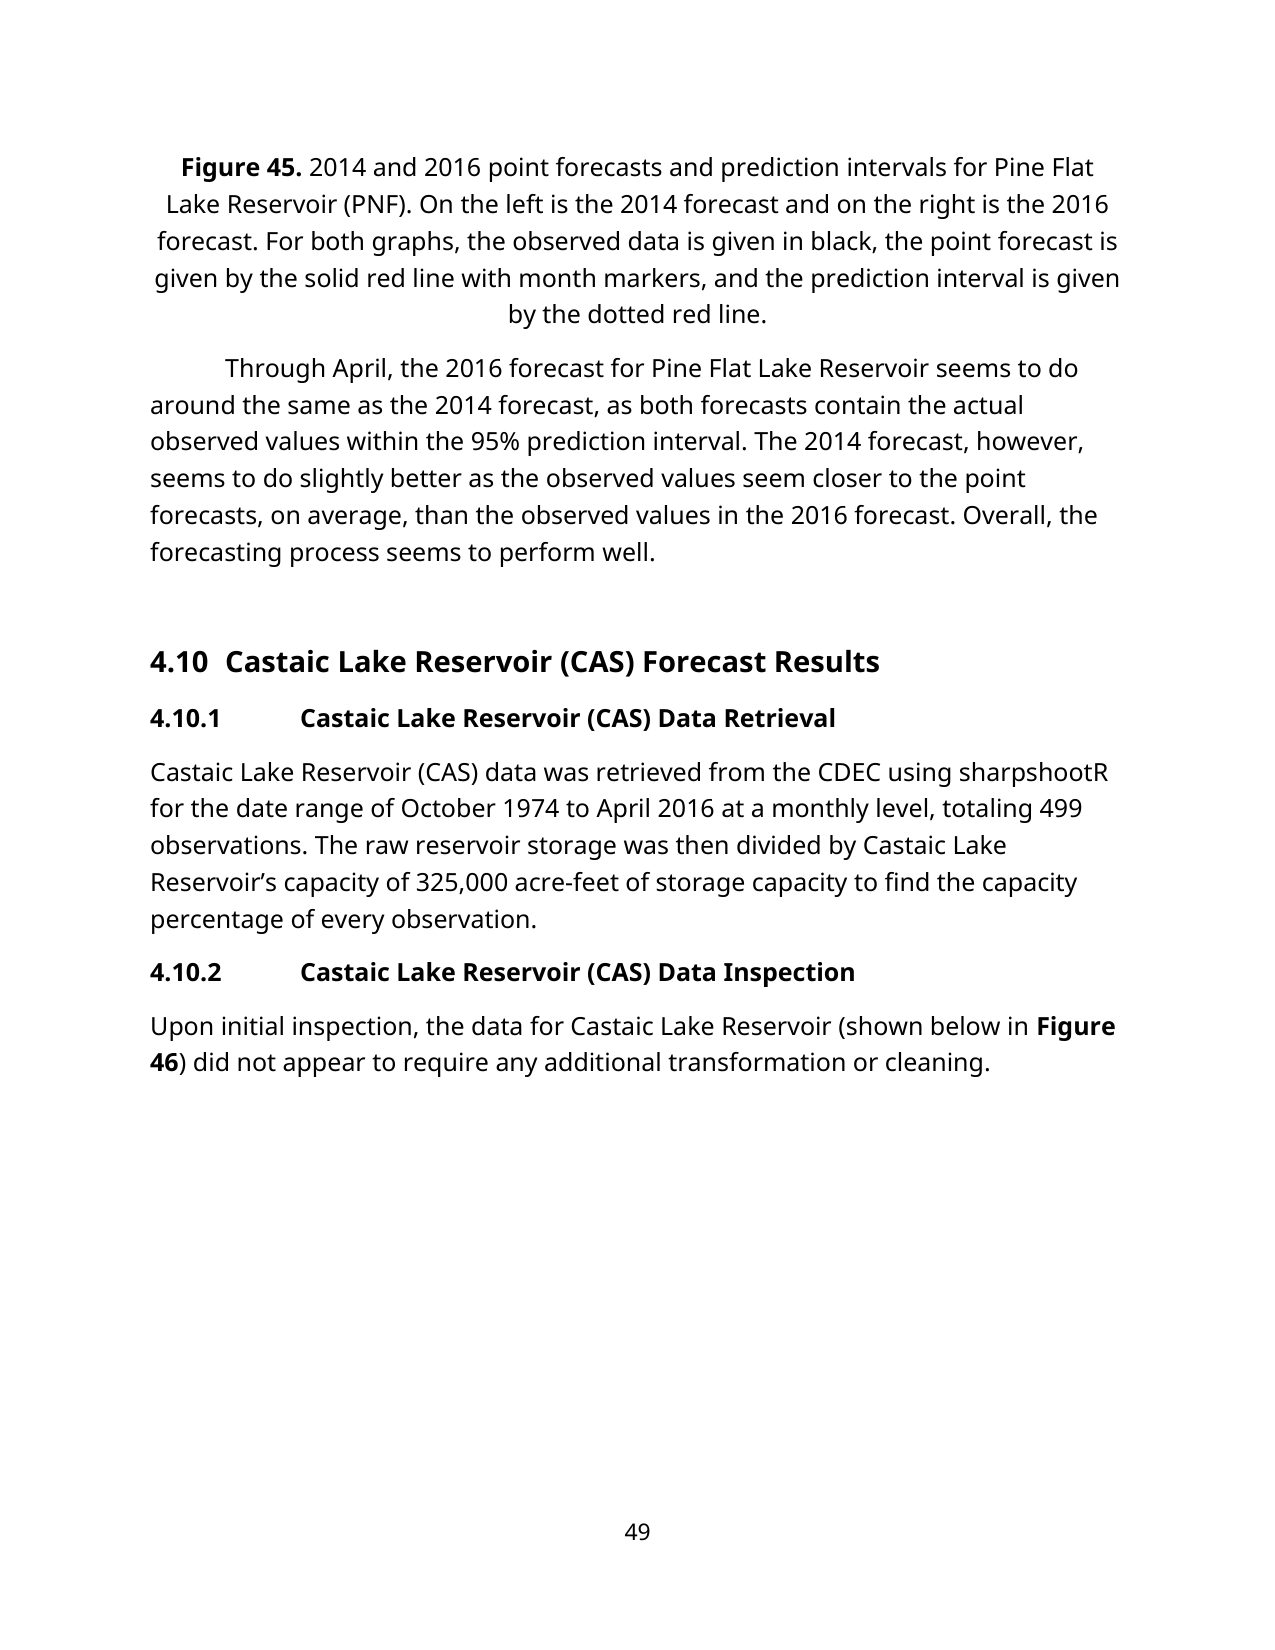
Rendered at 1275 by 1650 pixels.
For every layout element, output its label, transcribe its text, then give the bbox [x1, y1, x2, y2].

text 4.10 Castaic Lake Reservoir (CAS) Forecast Results [150, 641, 1125, 681]
text 4.10.2 Castaic Lake Reservoir (CAS) Data Inspection [150, 955, 1125, 989]
text 4.10.1 Castaic Lake Reservoir (CAS) Data Retrieval [150, 701, 1125, 735]
text Castaic Lake Reservoir (CAS) data was retrieved from the CDEC using sharpshootR for the date range of October 1974 to April 2016 at a monthly level, totaling 499 observations. The raw reservoir storage was then divided by Castaic Lake Reservoir’s capacity of 325,000 acre-feet of storage capacity to find the capacity percentage of every observation. [150, 754, 1125, 935]
text Upon initial inspection, the data for Castaic Lake Reservoir (shown below in Figure 46) did not appear to require any additional transformation or cleaning. [150, 1008, 1125, 1079]
text Figure 45. 2014 and 2016 point forecasts and prediction intervals for Pine Flat Lake Reservoir (PNF). On the left is the 2014 forecast and on the right is the 2016 forecast. For both graphs, the observed data is given in black, the point forecast is given by the solid red line with month markers, and the prediction interval is given by the dotted red line. [150, 150, 1125, 331]
text Through April, the 2016 forecast for Pine Flat Lake Reservoir seems to do around the same as the 2014 forecast, as both forecasts contain the actual observed values within the 95% prediction interval. The 2014 forecast, however, seems to do slightly better as the observed values seem closer to the point forecasts, on average, than the observed values in the 2016 forecast. Overall, the forecasting process seems to perform well. [150, 351, 1125, 568]
